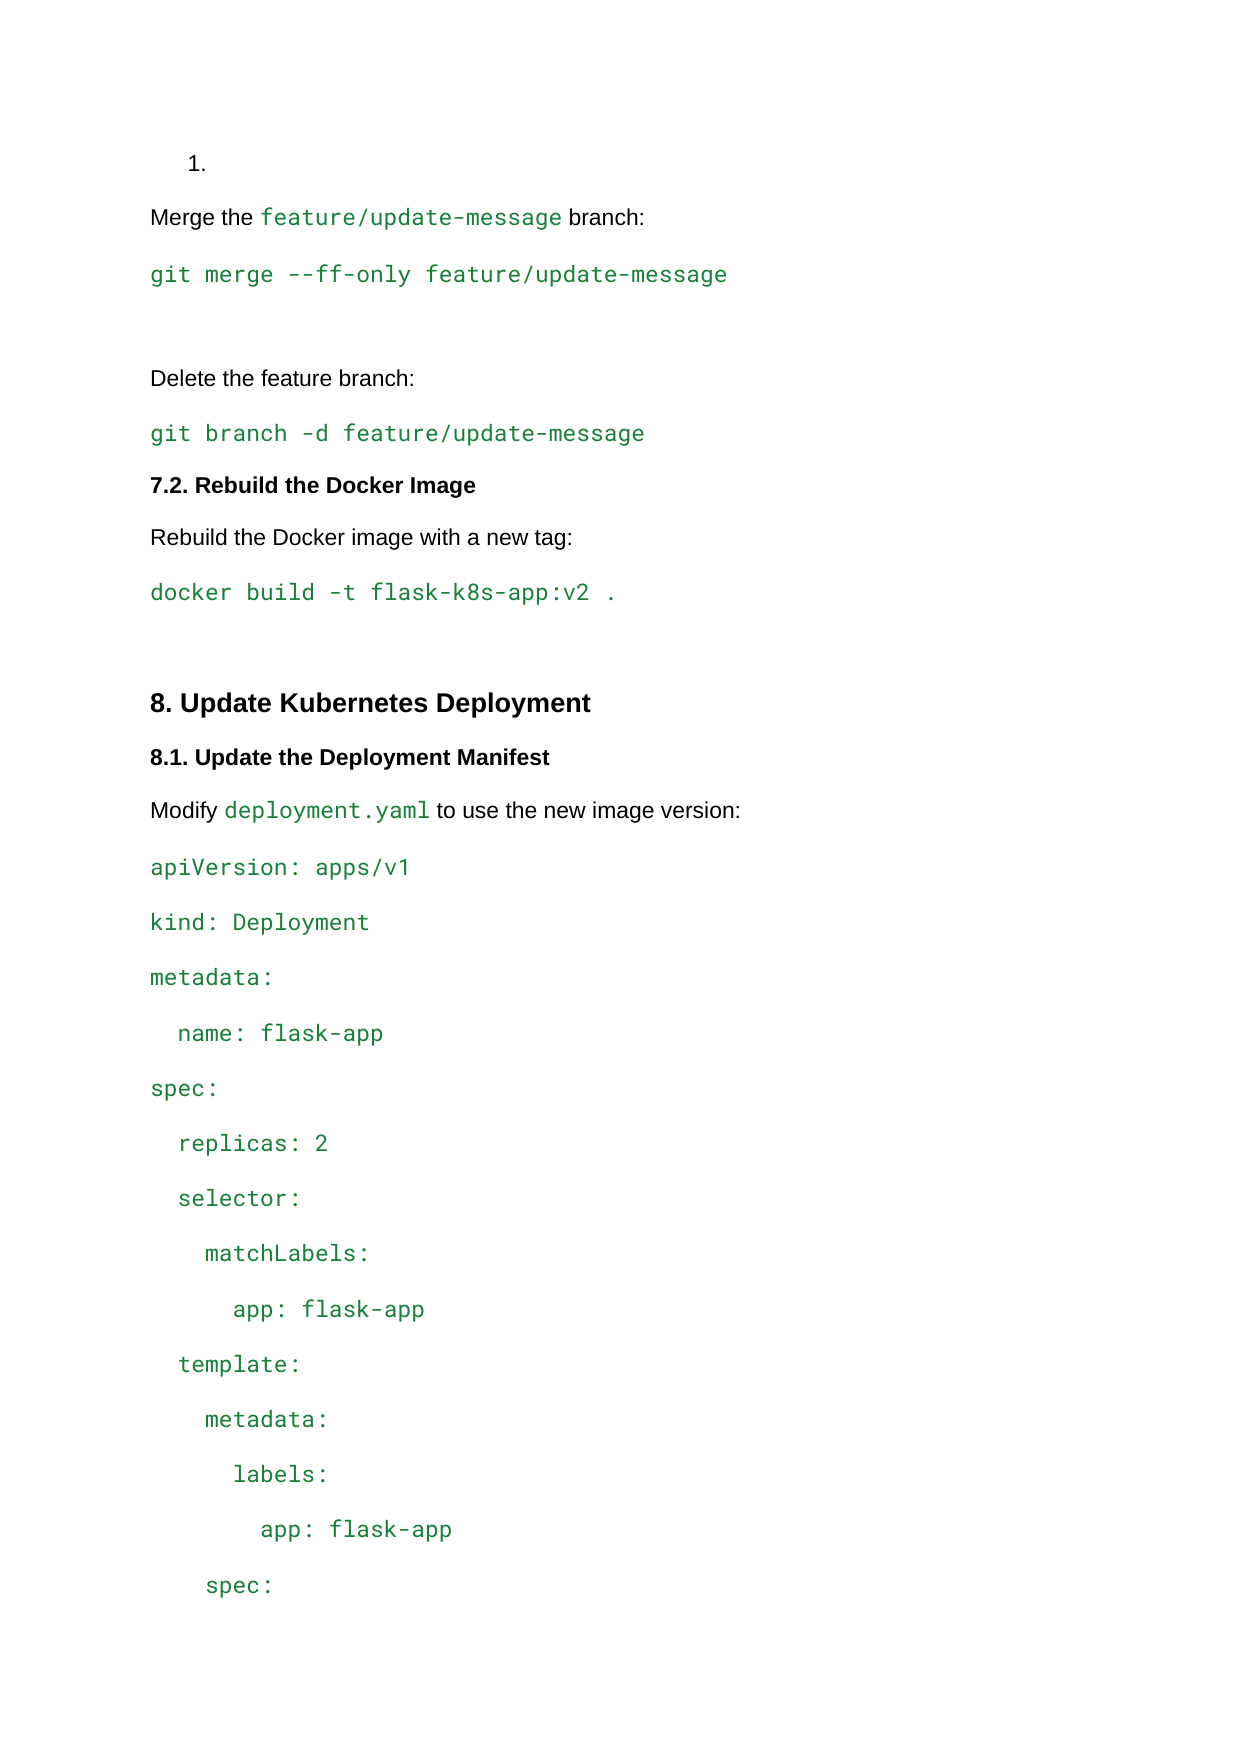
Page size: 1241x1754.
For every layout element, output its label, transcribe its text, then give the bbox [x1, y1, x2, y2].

text app: flask-app [150, 1293, 1090, 1323]
text Modify deployment.yaml to use the new image version: apiVersion: apps/v1 [150, 795, 1090, 882]
text metadata: [150, 1403, 1090, 1434]
text replicas: 2 [150, 1127, 1090, 1158]
text Rebuild the Docker image with a new tag: docker build -t flask-k8s-app:v2 . [150, 524, 1090, 607]
text 8.1. Update the Deployment Manifest [150, 743, 1090, 770]
text selector: [150, 1183, 1090, 1213]
text metadata: [150, 962, 1090, 992]
subtitle 8. Update Kubernetes Deployment [150, 687, 1090, 718]
text labels: [150, 1459, 1090, 1489]
text name: flask-app [150, 1017, 1090, 1047]
text 7.2. Rebuild the Docker Image [150, 472, 1090, 499]
text template: [150, 1348, 1090, 1378]
text spec: [150, 1072, 1090, 1102]
text Delete the feature branch: git branch -d feature/update-message [150, 364, 1090, 447]
text matchLabels: [150, 1238, 1090, 1268]
text Merge the feature/update-message branch: git merge --ff-only feature/update-message [150, 201, 1090, 288]
text kind: Deployment [150, 907, 1090, 937]
text spec: [150, 1569, 1090, 1599]
text app: flask-app [150, 1514, 1090, 1544]
